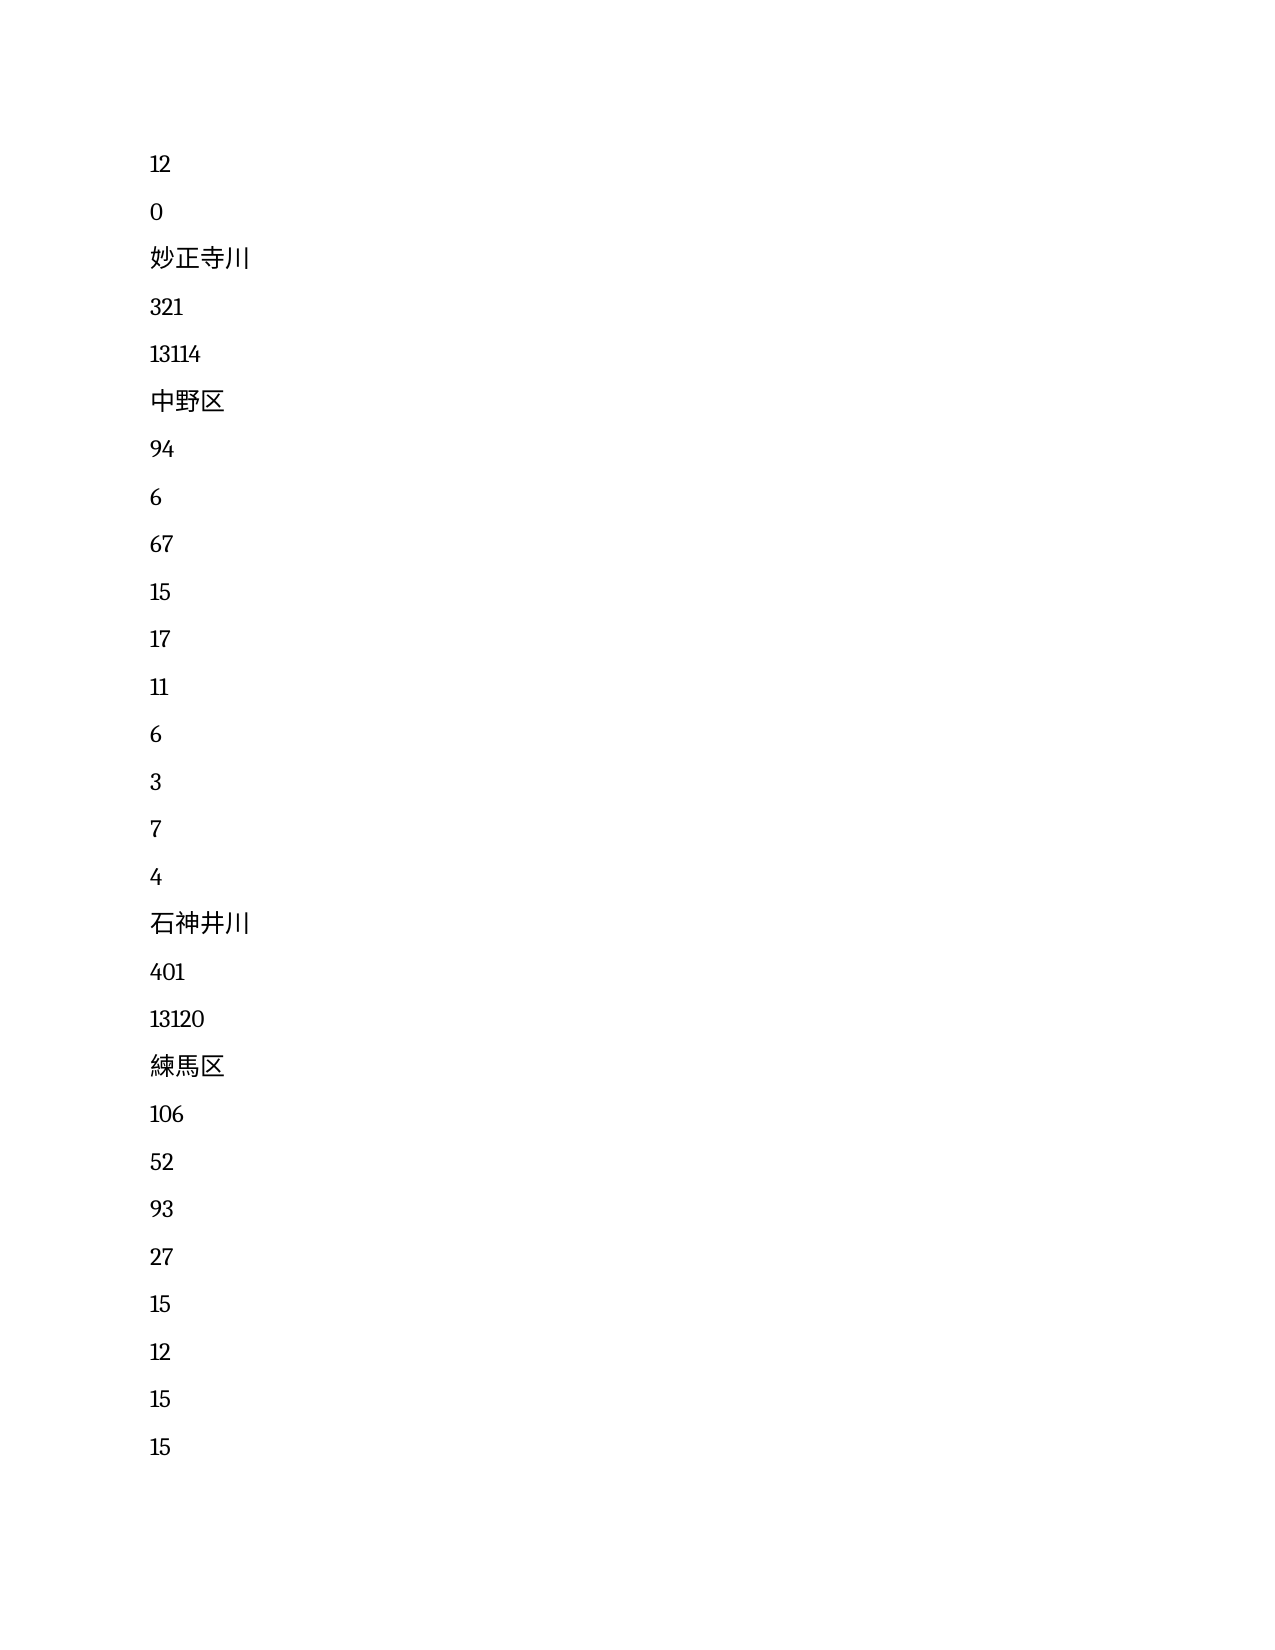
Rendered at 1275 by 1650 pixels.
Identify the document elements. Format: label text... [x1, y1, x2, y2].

text 11 [150, 672, 1125, 701]
text 106 [150, 1100, 1125, 1129]
text 中野区 [150, 387, 1125, 416]
text 27 [150, 1242, 1125, 1271]
text 0 [150, 197, 1125, 226]
text 15 [150, 1385, 1125, 1414]
text 15 [150, 1290, 1125, 1319]
text 15 [150, 1432, 1125, 1461]
text 妙正寺川 [150, 245, 1125, 274]
text 52 [150, 1147, 1125, 1176]
text 93 [150, 1195, 1125, 1224]
text 石神井川 [150, 910, 1125, 939]
text 6 [150, 720, 1125, 749]
text 401 [150, 957, 1125, 986]
text 6 [150, 482, 1125, 511]
text 17 [150, 625, 1125, 654]
text 12 [150, 1337, 1125, 1366]
text 67 [150, 530, 1125, 559]
text 321 [150, 292, 1125, 321]
text 3 [150, 767, 1125, 796]
text 13114 [150, 340, 1125, 369]
text 94 [150, 435, 1125, 464]
text 練馬区 [150, 1052, 1125, 1081]
text 7 [150, 815, 1125, 844]
text 12 [150, 150, 1125, 179]
text 13120 [150, 1005, 1125, 1034]
text 4 [150, 862, 1125, 891]
text 15 [150, 577, 1125, 606]
